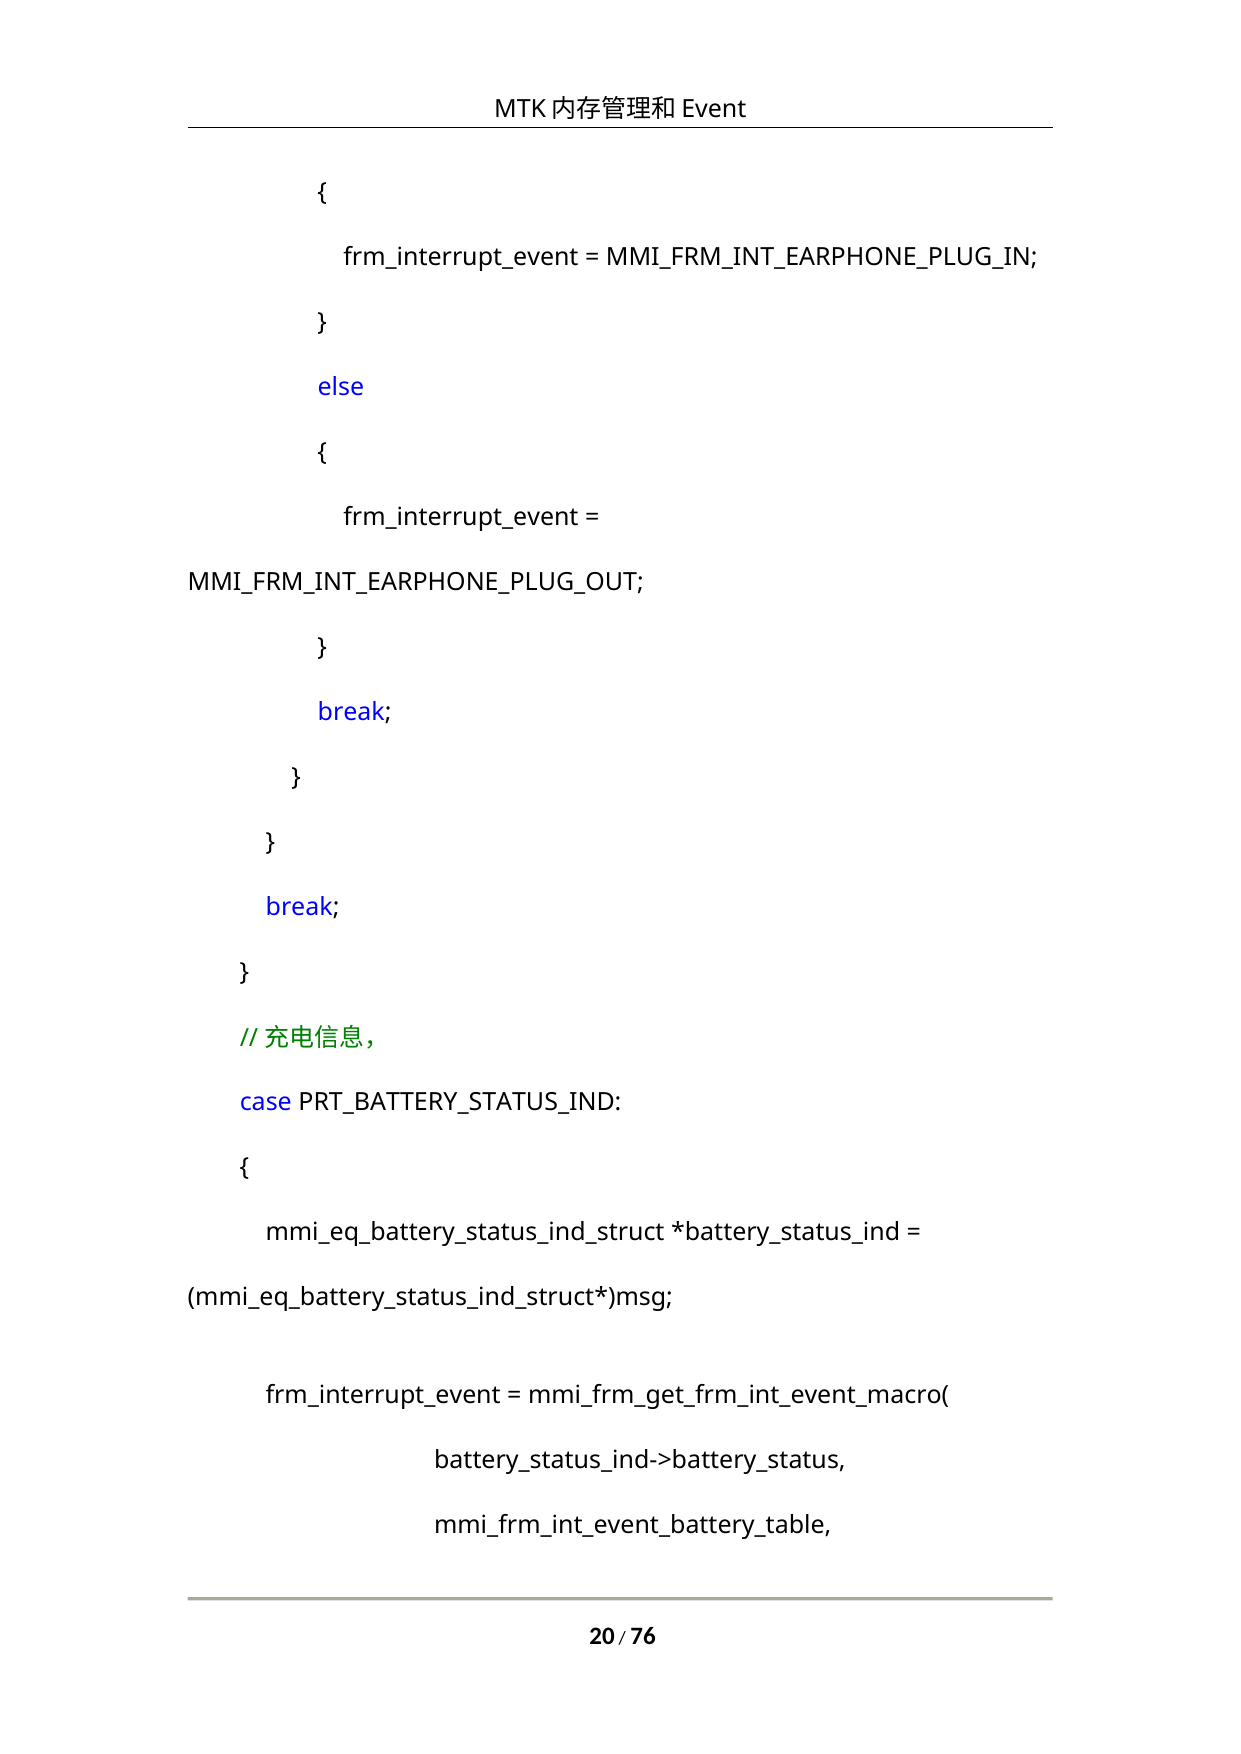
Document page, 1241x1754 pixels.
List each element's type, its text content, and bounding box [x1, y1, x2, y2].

text { [187, 158, 1053, 223]
text } [187, 808, 1053, 873]
text else [187, 353, 1053, 418]
text battery_status_ind->battery_status, [187, 1426, 1053, 1491]
text { [187, 1133, 1053, 1198]
text mmi_eq_battery_status_ind_struct *battery_status_ind = (mmi_eq_battery_status_ind_struct*)msg; [187, 1198, 1053, 1328]
text } [187, 743, 1053, 808]
text } [187, 613, 1053, 678]
text case PRT_BATTERY_STATUS_IND: [187, 1068, 1053, 1133]
text { [187, 418, 1053, 483]
text // 充电信息， [187, 1003, 1053, 1068]
text frm_interrupt_event = MMI_FRM_INT_EARPHONE_PLUG_IN; [187, 223, 1053, 288]
text } [187, 938, 1053, 1003]
text frm_interrupt_event = mmi_frm_get_frm_int_event_macro( [187, 1361, 1053, 1426]
text mmi_frm_int_event_battery_table, [187, 1491, 1053, 1556]
text break; [187, 873, 1053, 938]
text } [187, 288, 1053, 353]
text frm_interrupt_event = MMI_FRM_INT_EARPHONE_PLUG_OUT; [187, 483, 1053, 613]
text break; [187, 678, 1053, 743]
